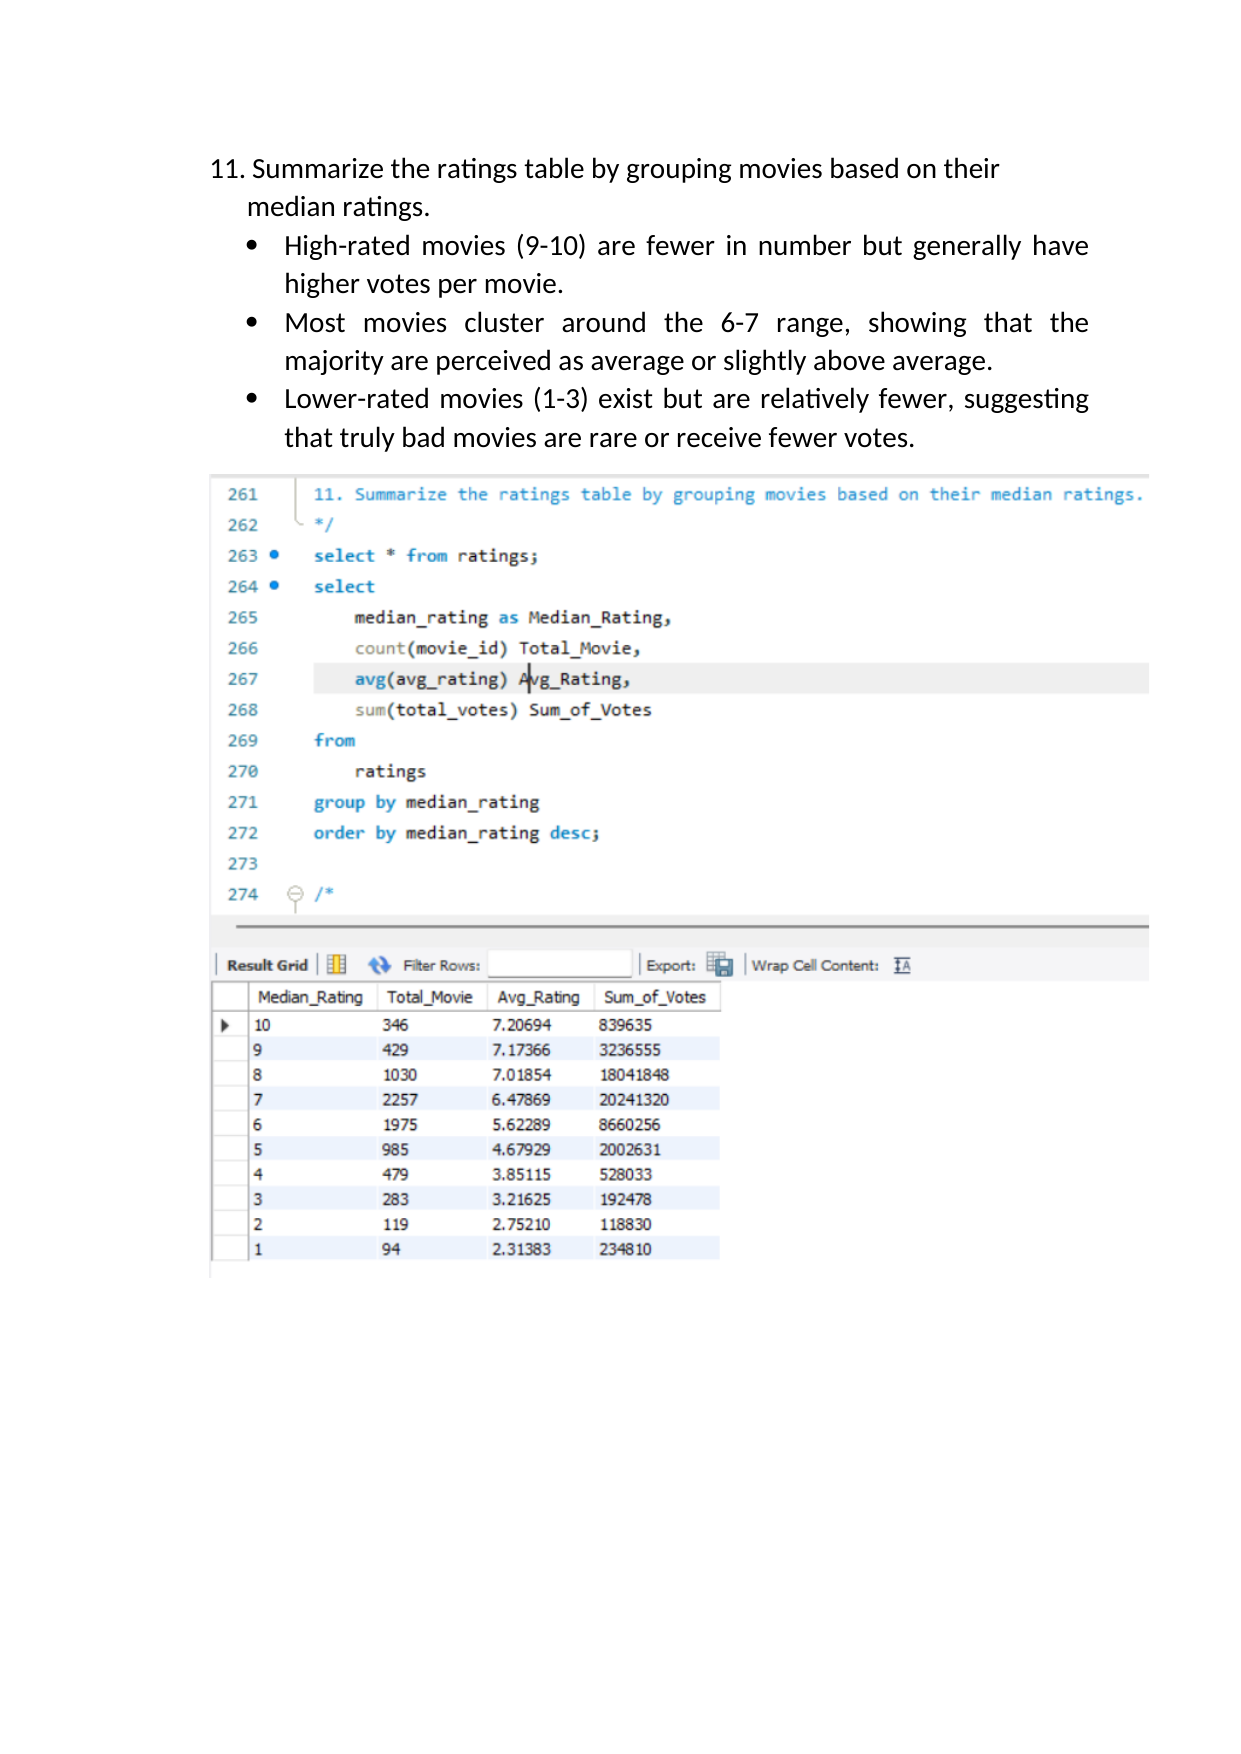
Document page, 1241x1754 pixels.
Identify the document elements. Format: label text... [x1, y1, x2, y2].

list High-rated movies (9-10) are fewer in number but generally have higher votes per movie. [247, 227, 1090, 301]
picture [209, 474, 1150, 1278]
list Summarize the ratings table by grouping movies based on their median ratings. [209, 150, 1090, 224]
list Lower-rated movies (1-3) exist but are relatively fewer, suggesting that truly bad movies are rare or receive fewer votes. [247, 381, 1090, 455]
list Most movies cluster around the 6-7 range, showing that the majority are perceived as average or slightly above average. [247, 304, 1090, 378]
